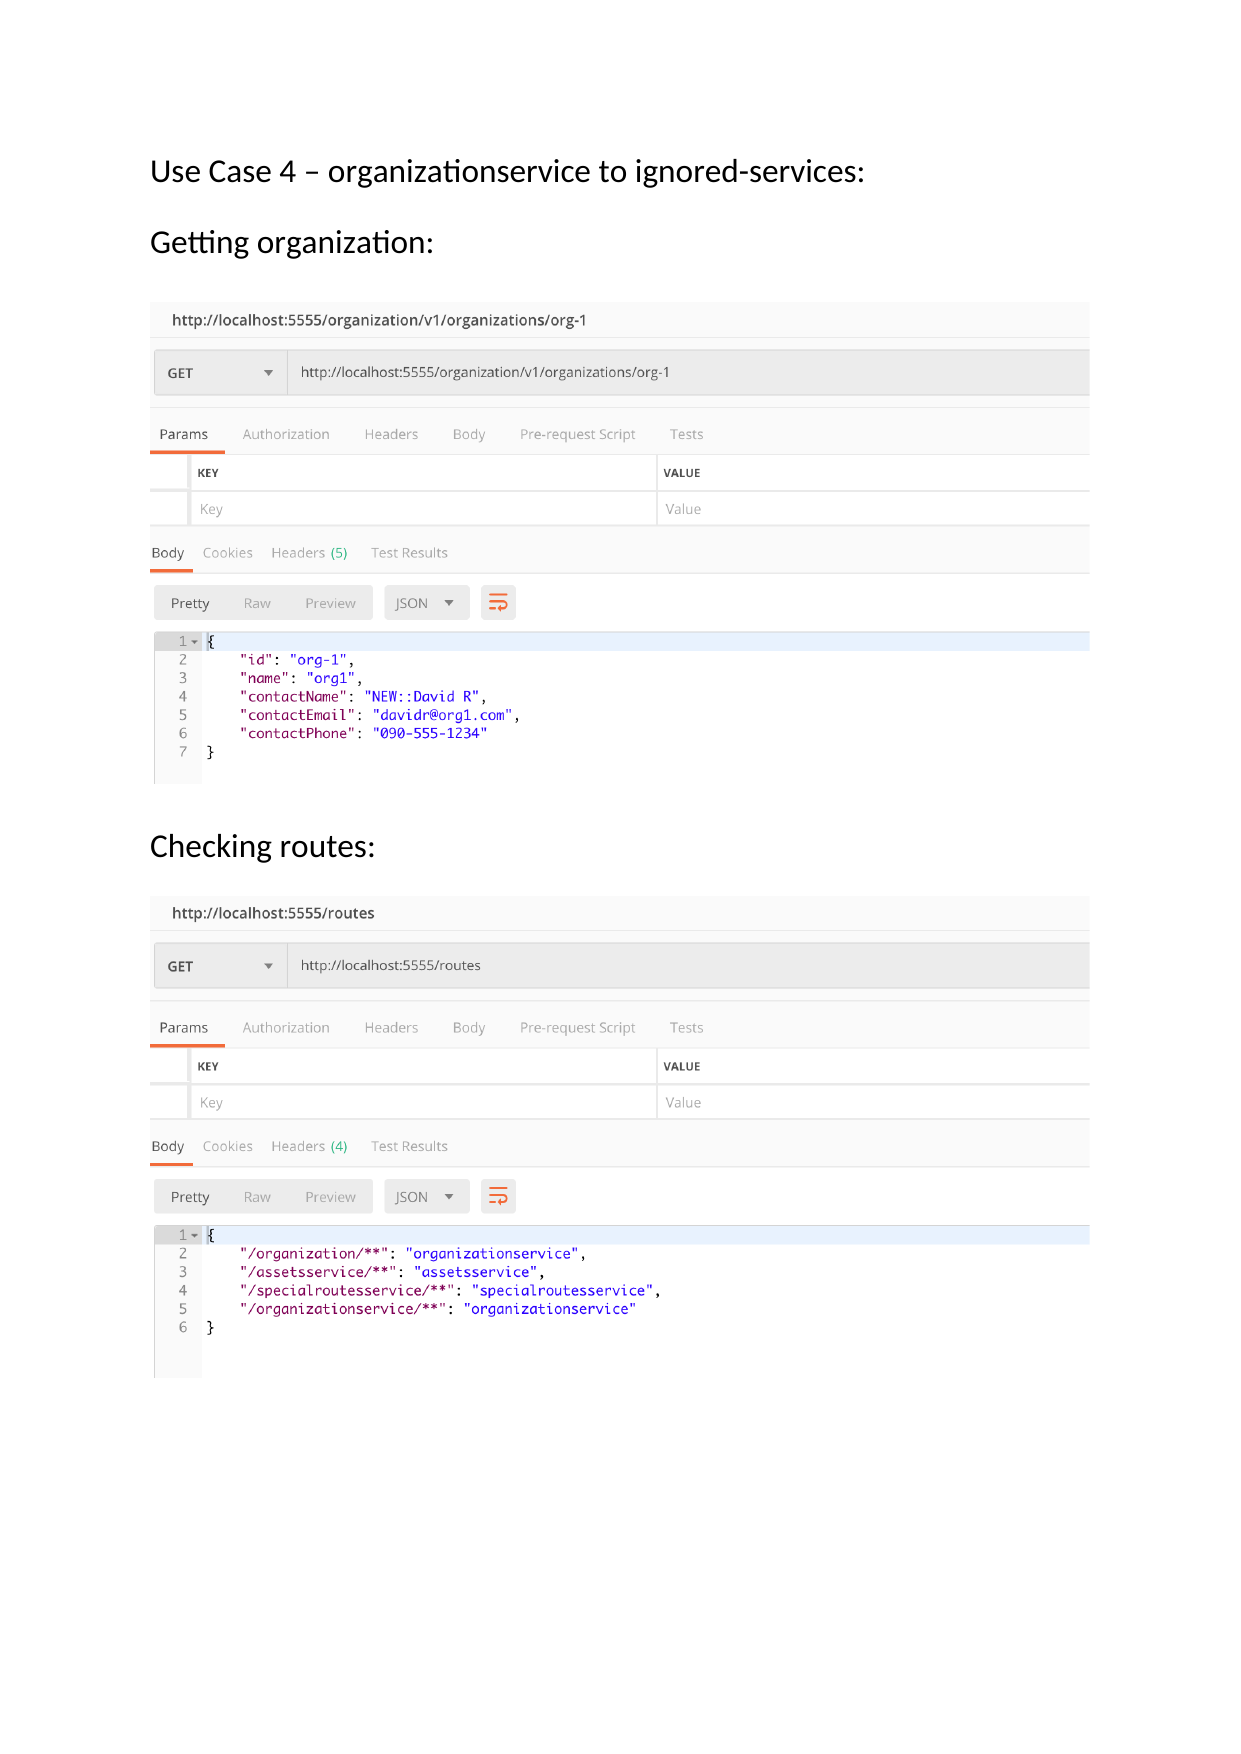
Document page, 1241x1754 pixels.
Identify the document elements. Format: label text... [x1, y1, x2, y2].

text Use Case 4 – organizationservice to ignored-services: [150, 150, 1090, 221]
picture [150, 896, 1090, 1378]
text Getting organization: [150, 221, 1090, 262]
picture [150, 302, 1090, 784]
text Checking routes: [150, 825, 1090, 865]
